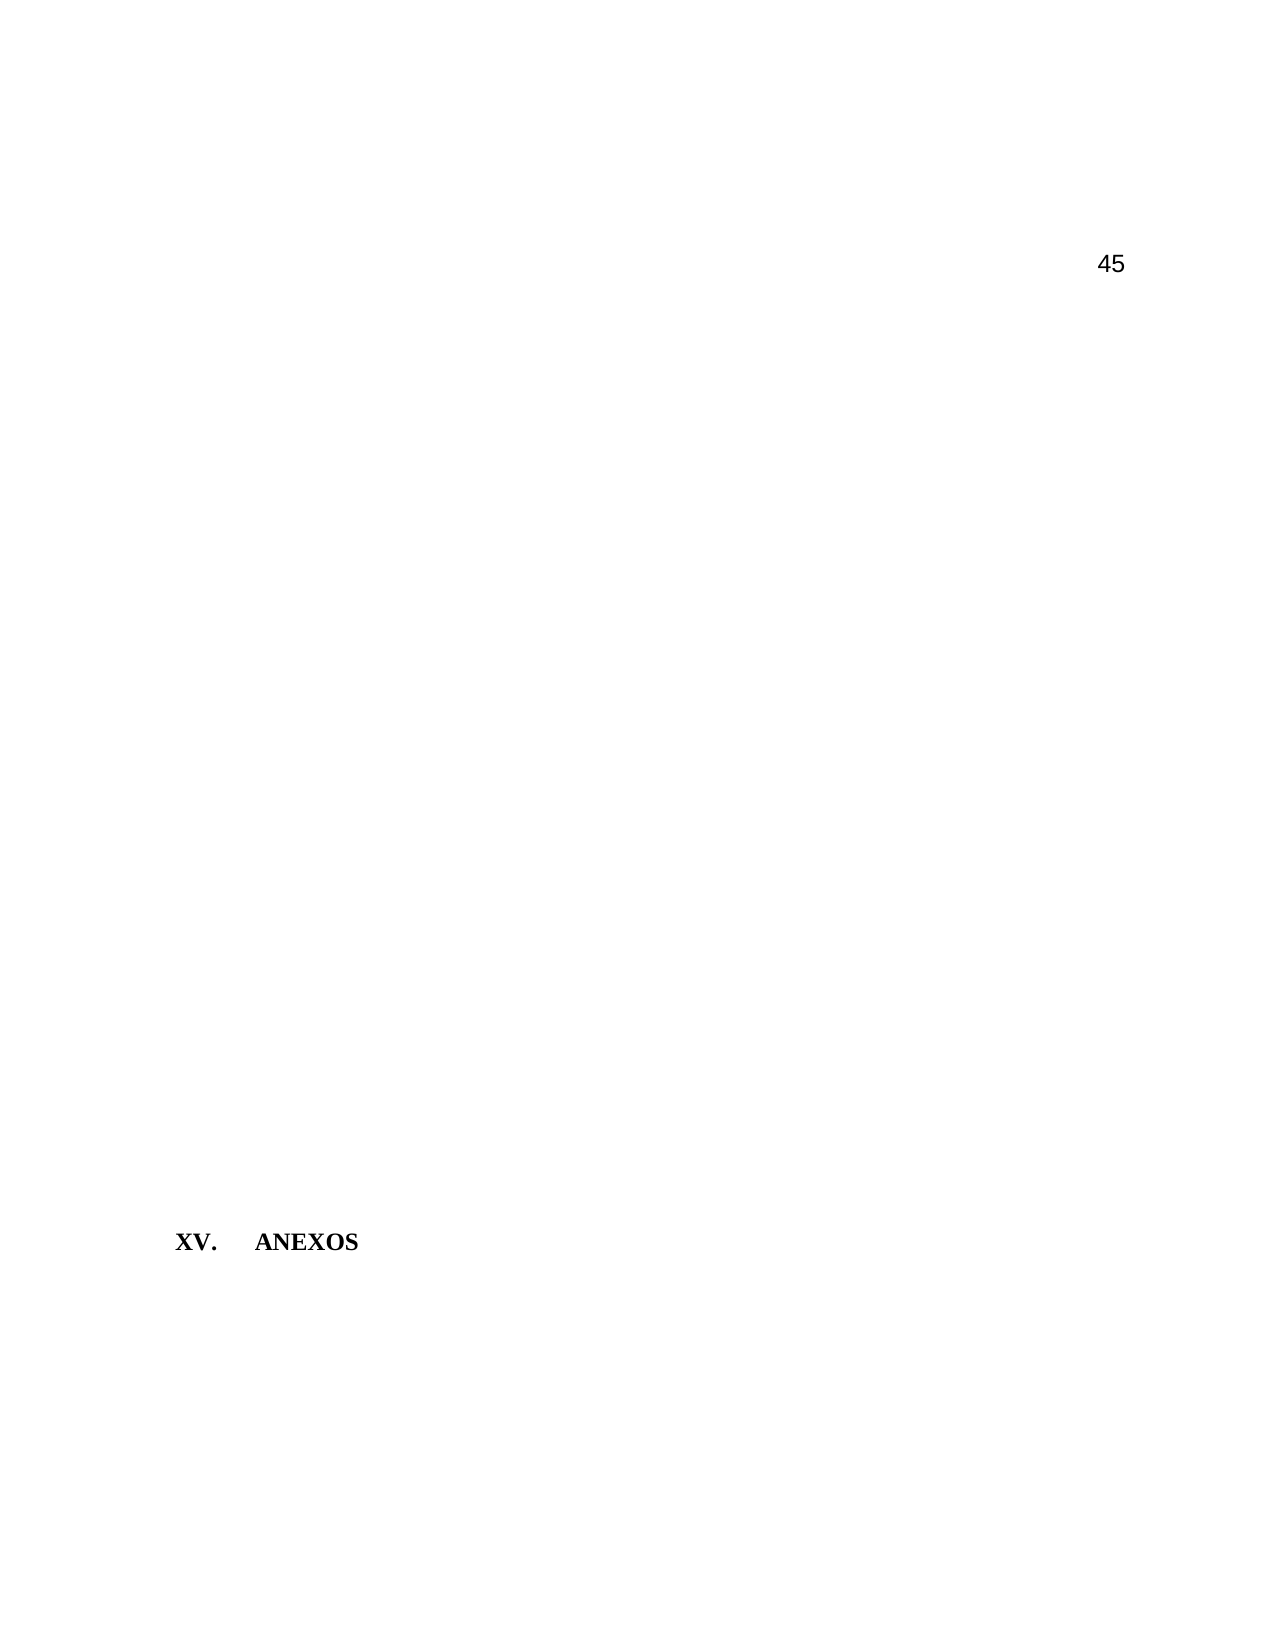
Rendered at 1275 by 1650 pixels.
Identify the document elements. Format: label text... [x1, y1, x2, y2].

subtitle ANEXOS [217, 1227, 1125, 1256]
